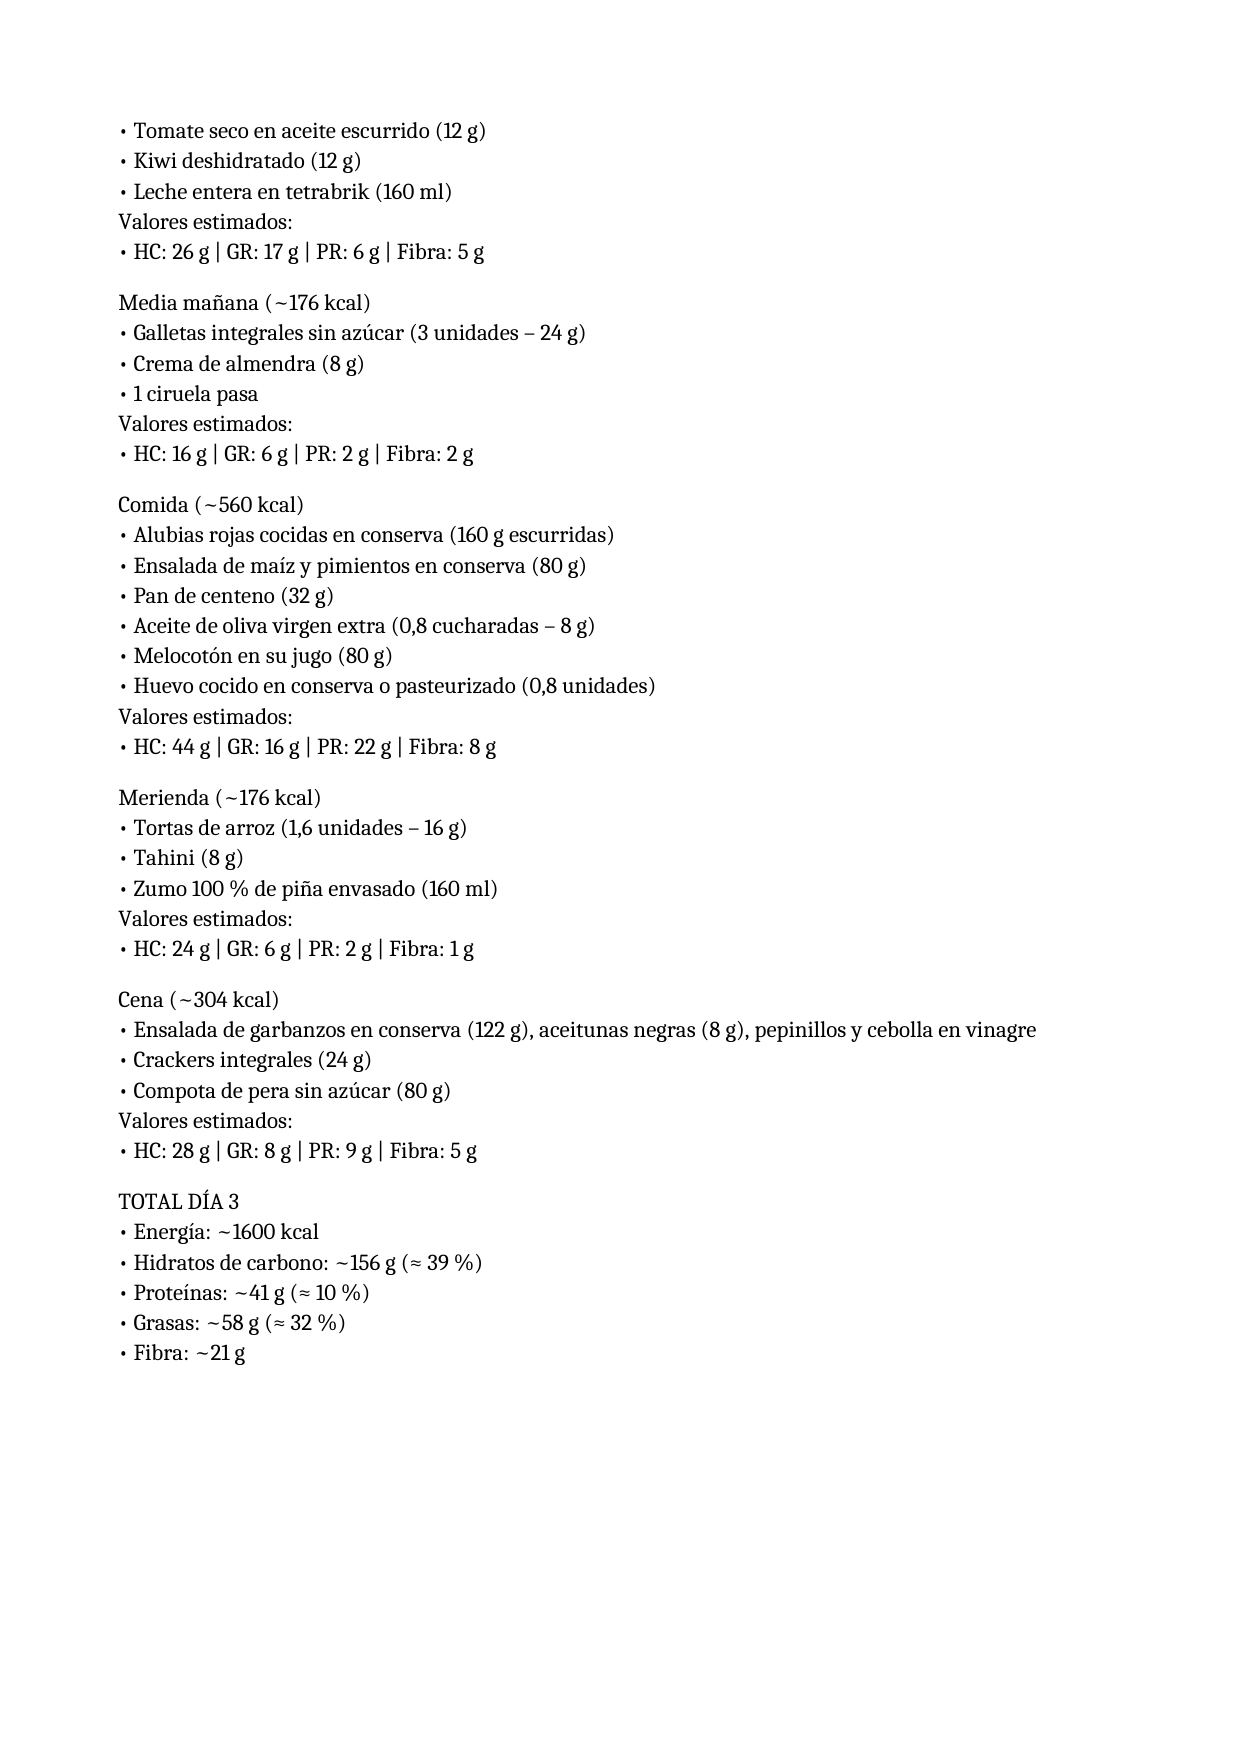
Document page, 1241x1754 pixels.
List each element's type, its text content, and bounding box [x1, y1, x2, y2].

text Comida (~560 kcal) • Alubias rojas cocidas en conserva (160 g escurridas) • Ensalada de maíz y pimientos en conserva (80 g) • Pan de centeno (32 g) • Aceite de oliva virgen extra (0,8 cucharadas – 8 g) • Melocotón en su jugo (80 g) • Huevo cocido en conserva o pasteurizado (0,8 unidades) Valores estimados: • HC: 44 g | GR: 16 g | PR: 22 g | Fibra: 8 g [118, 492, 1122, 760]
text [118, 118, 1122, 265]
text Cena (~304 kcal) • Ensalada de garbanzos en conserva (122 g), aceitunas negras (8 g), pepinillos y cebolla en vinagre • Crackers integrales (24 g) • Compota de pera sin azúcar (80 g) Valores estimados: • HC: 28 g | GR: 8 g | PR: 9 g | Fibra: 5 g [118, 987, 1122, 1164]
text TOTAL DÍA 3 • Energía: ~1600 kcal • Hidratos de carbono: ~156 g (≈ 39 %) • Proteínas: ~41 g (≈ 10 %) • Grasas: ~58 g (≈ 32 %) • Fibra: ~21 g [118, 1189, 1122, 1366]
text Merienda (~176 kcal) • Tortas de arroz (1,6 unidades – 16 g) • Tahini (8 g) • Zumo 100 % de piña envasado (160 ml) Valores estimados: • HC: 24 g | GR: 6 g | PR: 2 g | Fibra: 1 g [118, 785, 1122, 962]
text Media mañana (~176 kcal) • Galletas integrales sin azúcar (3 unidades – 24 g) • Crema de almendra (8 g) • 1 ciruela pasa Valores estimados: • HC: 16 g | GR: 6 g | PR: 2 g | Fibra: 2 g [118, 290, 1122, 467]
